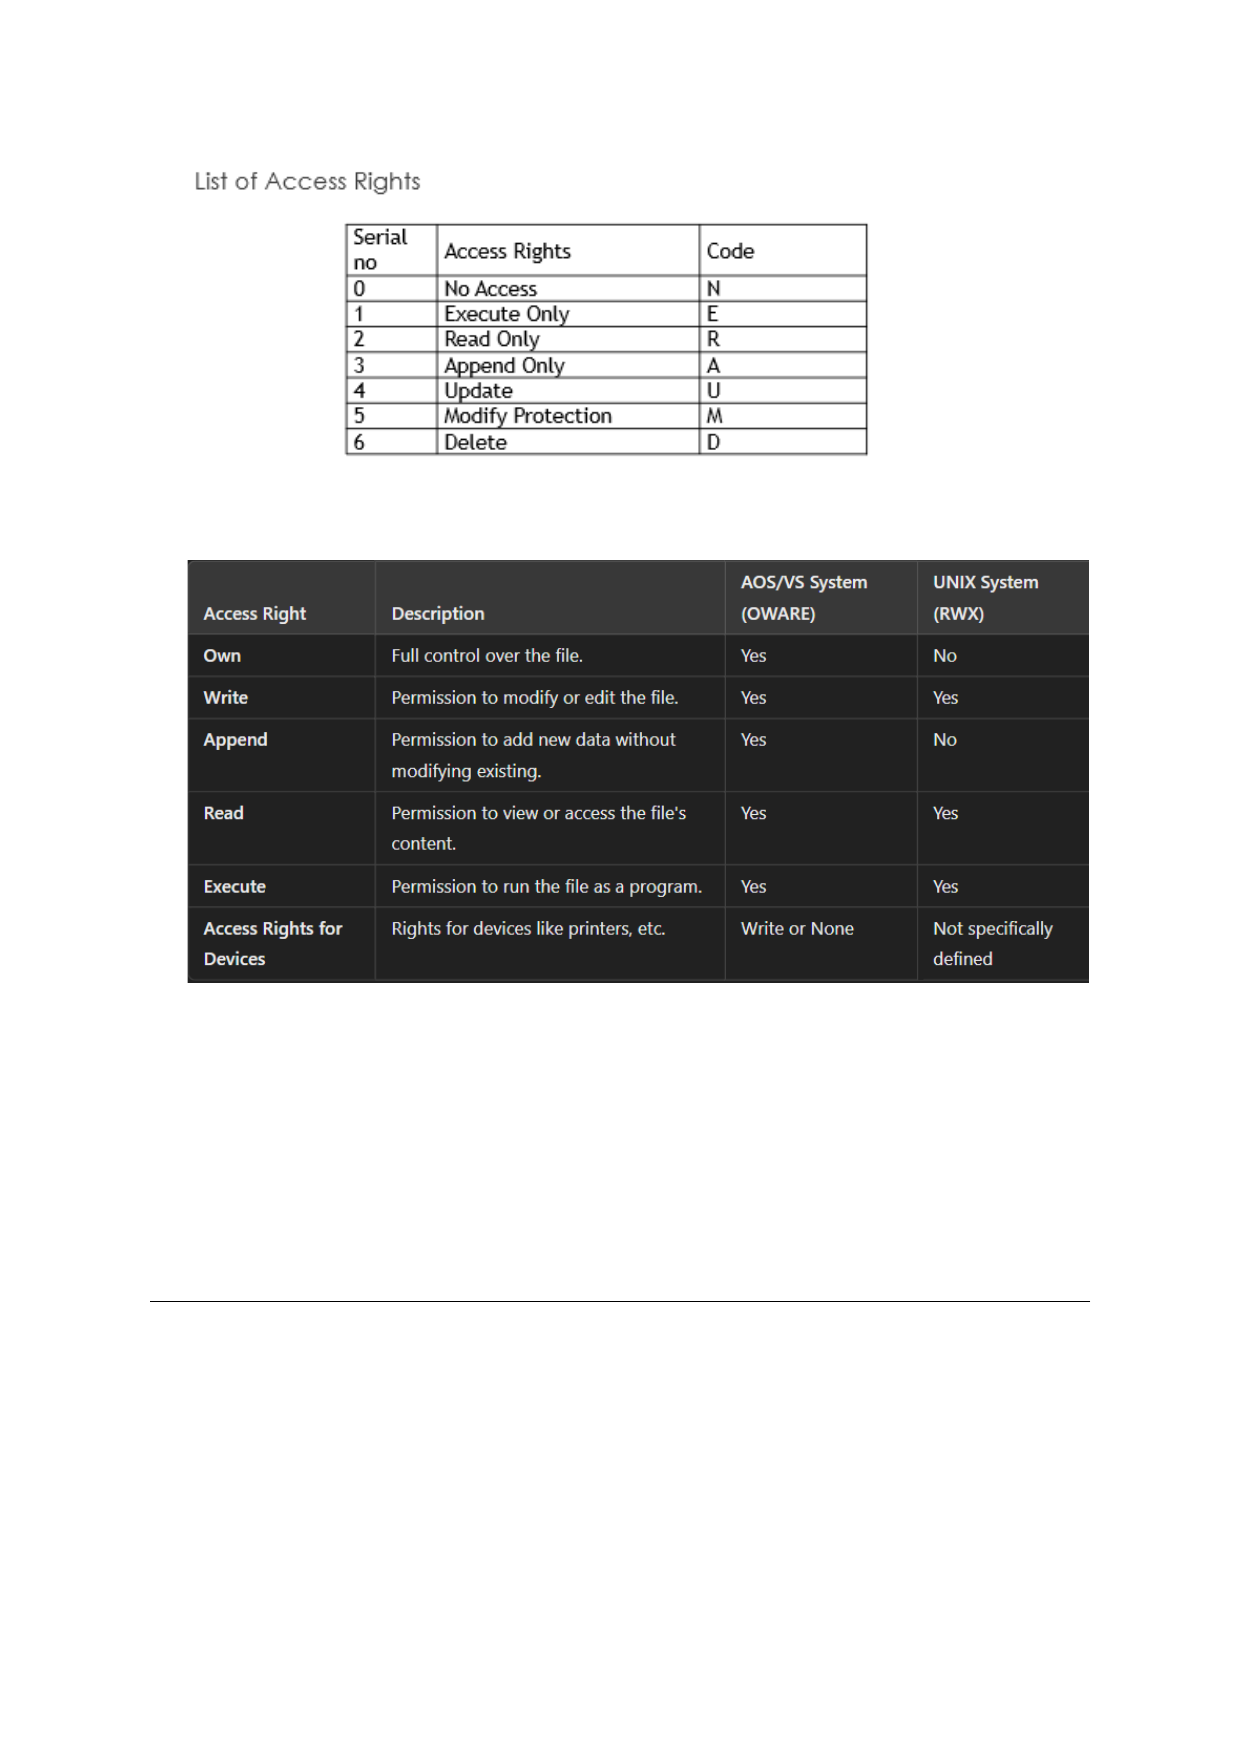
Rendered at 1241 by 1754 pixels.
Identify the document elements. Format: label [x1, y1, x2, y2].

picture [187, 560, 1089, 983]
picture [187, 150, 935, 475]
